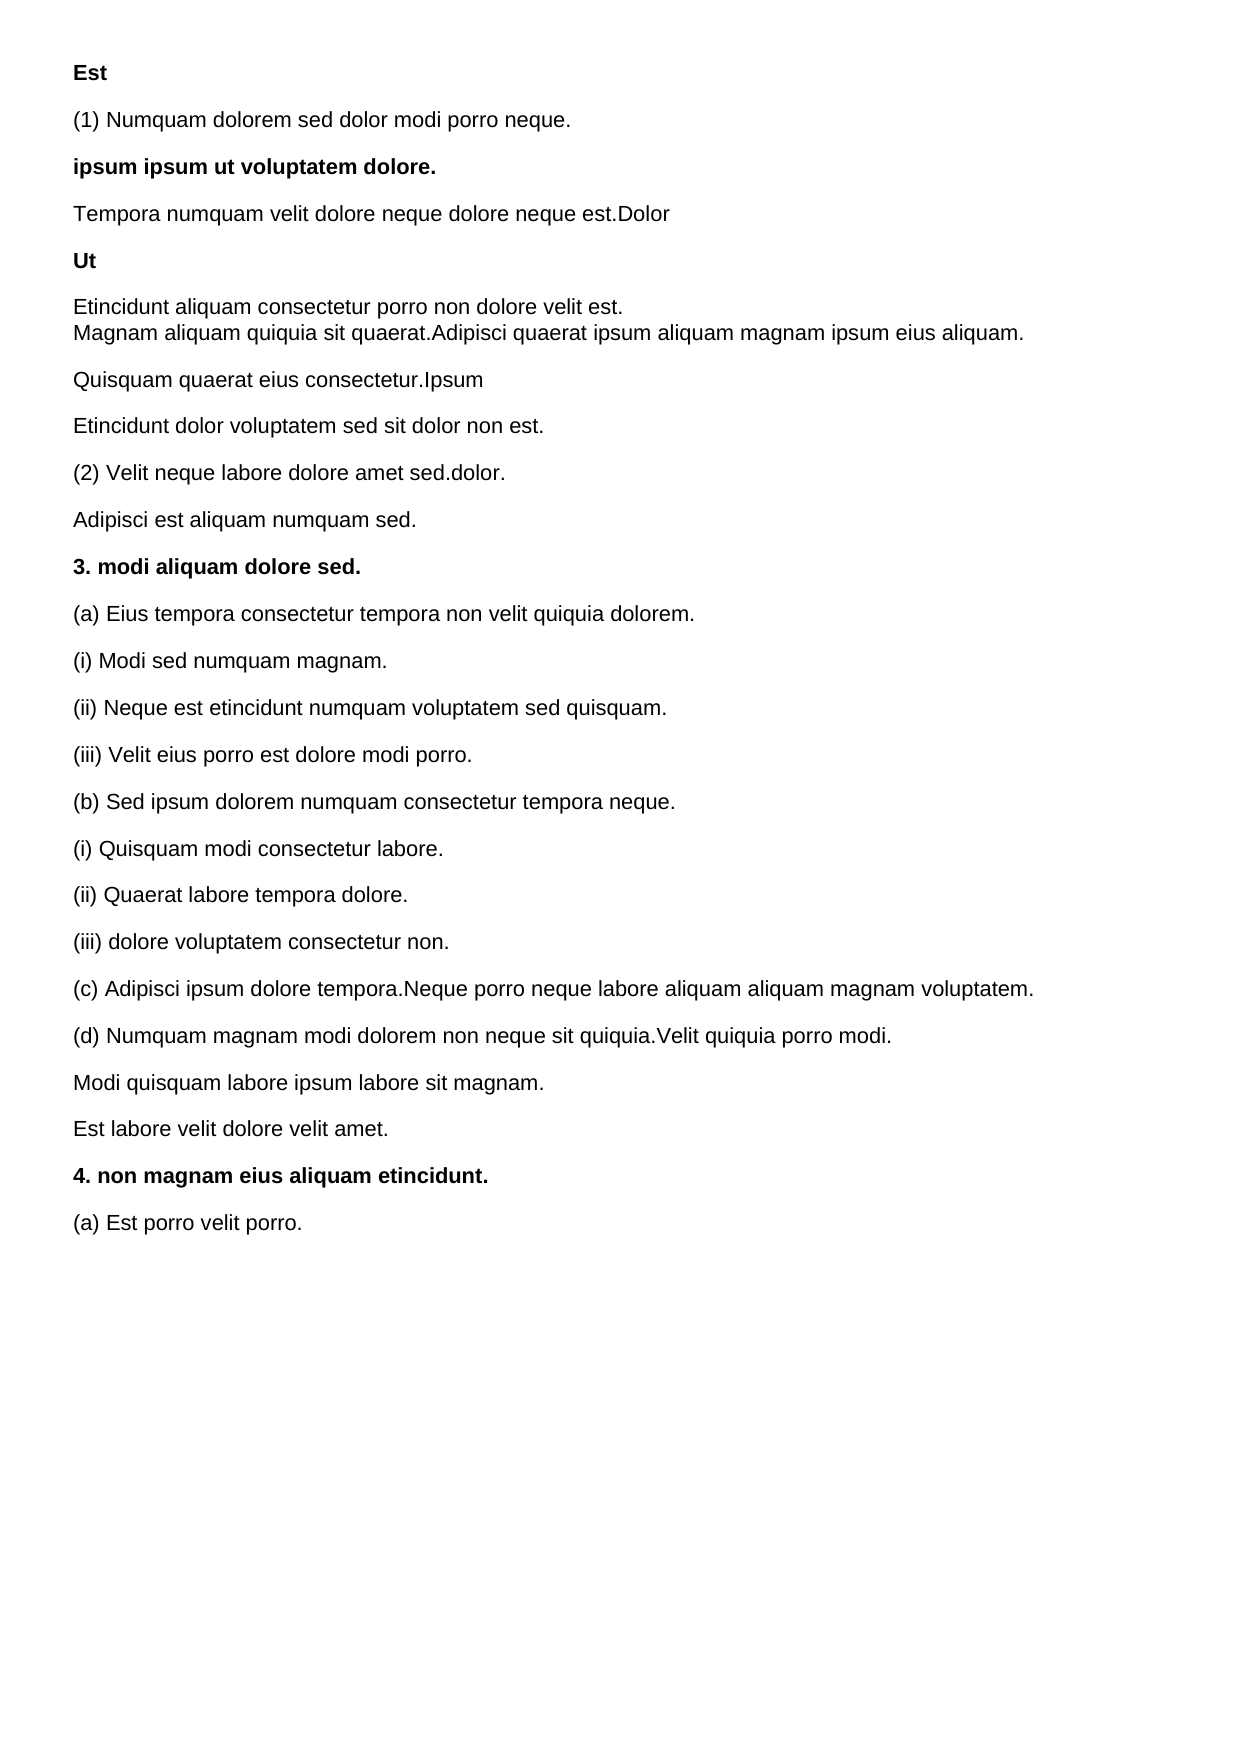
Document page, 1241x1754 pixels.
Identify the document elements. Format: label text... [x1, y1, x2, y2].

subtitle Ut [73, 248, 1184, 273]
list Quisquam modi consectetur labore. [73, 835, 1136, 861]
text Est labore velit dolore velit amet. [73, 1116, 1184, 1142]
text Adipisci est aliquam numquam sed. [73, 507, 1184, 532]
list Velit neque labore dolore amet sed.dolor. [73, 460, 1184, 486]
text Quisquam quaerat eius consectetur.Ipsum [73, 367, 1172, 392]
text Magnam aliquam quiquia sit quaerat.Adipisci quaerat ipsum aliquam magnam ipsum eius aliquam. [73, 320, 1067, 345]
subtitle ipsum ipsum ut voluptatem dolore. [73, 154, 1184, 179]
list Est porro velit porro. [73, 1210, 1099, 1235]
list Sed ipsum dolorem numquam consectetur tempora neque. [73, 788, 1184, 814]
subtitle modi aliquam dolore sed. [73, 554, 1184, 579]
list Velit eius porro est dolore modi porro. [73, 742, 1184, 767]
list Adipisci ipsum dolore tempora.Neque porro neque labore aliquam aliquam magnam voluptatem. [73, 976, 1119, 1001]
list Numquam dolorem sed dolor modi porro neque. [73, 107, 1184, 132]
subtitle Est [73, 60, 1184, 85]
text Tempora numquam velit dolore neque dolore neque est.Dolor [73, 201, 1164, 226]
list Modi sed numquam magnam. [73, 648, 1184, 673]
text Etincidunt aliquam consectetur porro non dolore velit est. [73, 294, 1184, 320]
list dolore voluptatem consectetur non. [73, 929, 1184, 954]
list Neque est etincidunt numquam voluptatem sed quisquam. [73, 695, 1184, 720]
text Modi quisquam labore ipsum labore sit magnam. [73, 1070, 1172, 1095]
subtitle non magnam eius aliquam etincidunt. [73, 1163, 1184, 1188]
text Etincidunt dolor voluptatem sed sit dolor non est. [73, 413, 1184, 438]
list Eius tempora consectetur tempora non velit quiquia dolorem. [73, 601, 1184, 626]
list Quaerat labore tempora dolore. [73, 882, 1157, 907]
list Numquam magnam modi dolorem non neque sit quiquia.Velit quiquia porro modi. [73, 1023, 1184, 1048]
